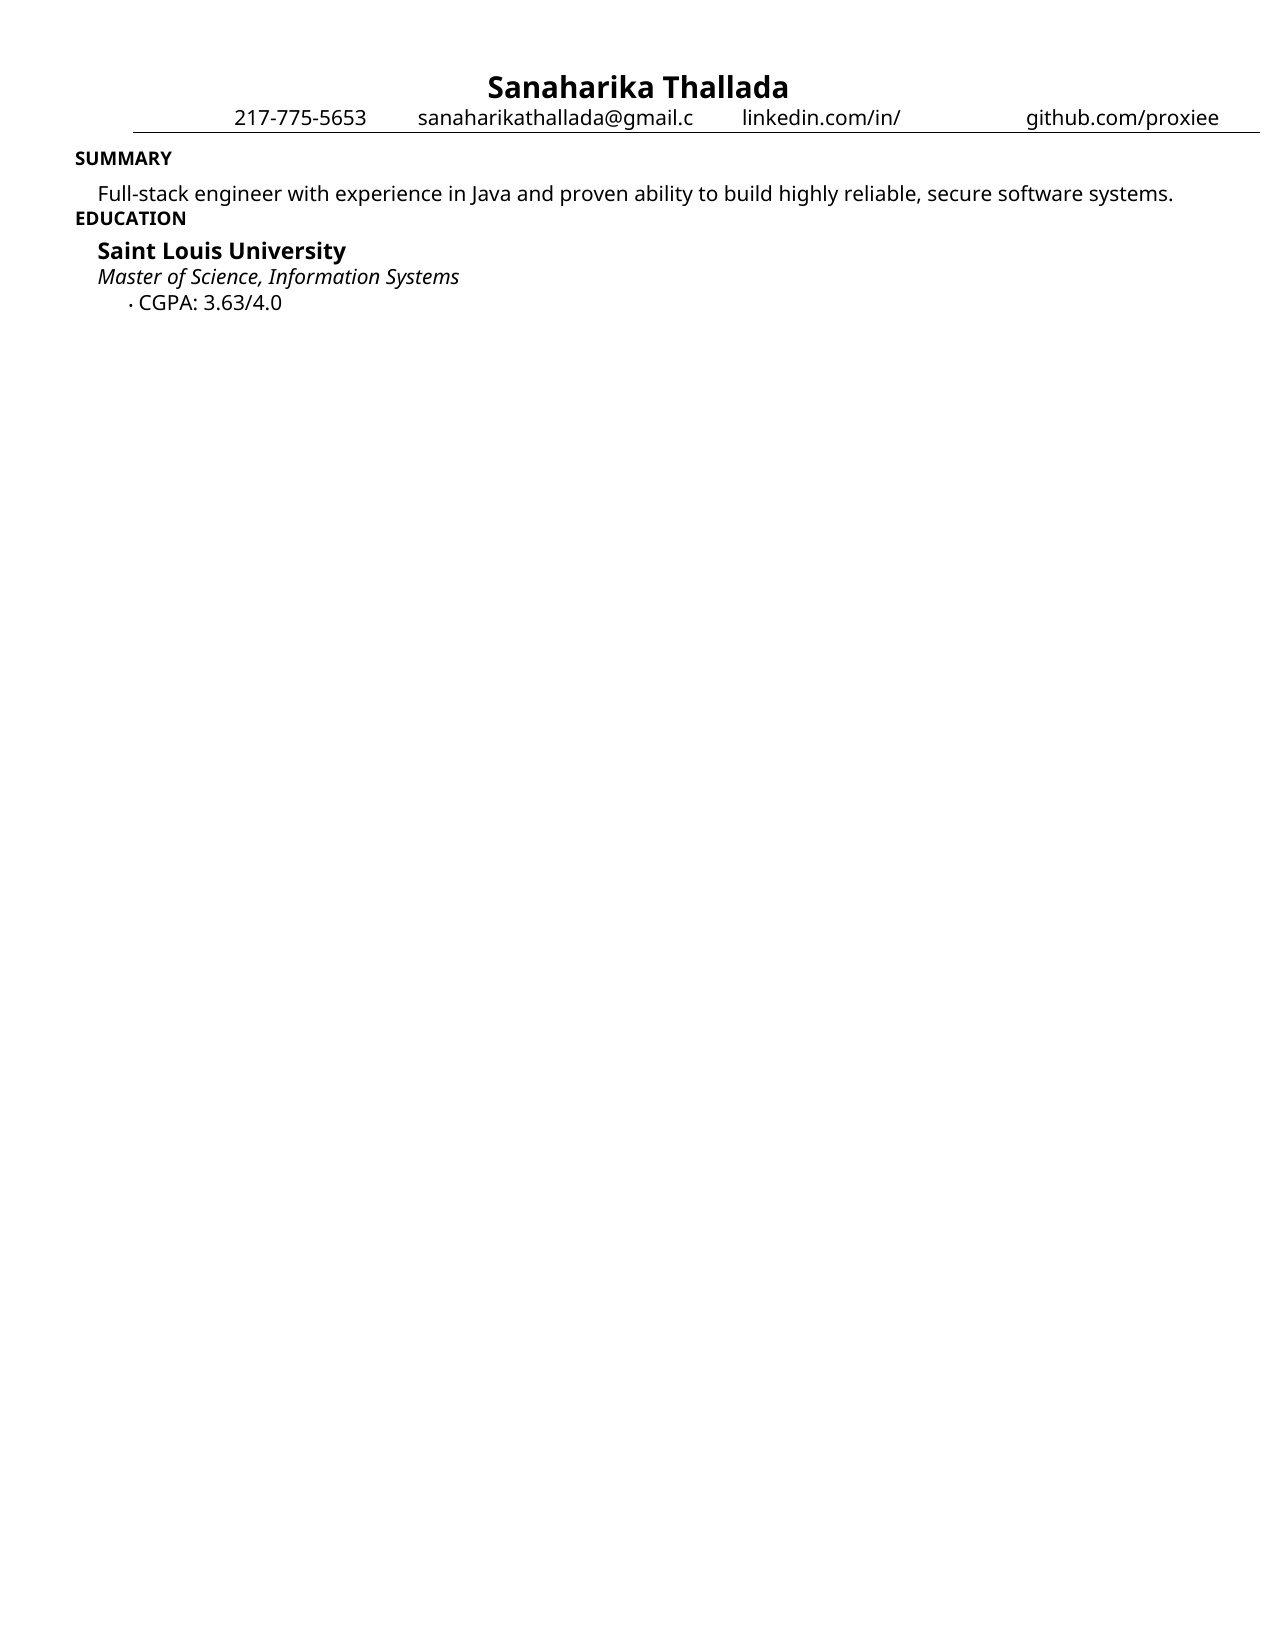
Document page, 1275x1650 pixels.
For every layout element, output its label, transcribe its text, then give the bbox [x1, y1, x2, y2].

table_header 217-775-5653 [133, 106, 414, 132]
table_header github.com/proxiee [979, 106, 1260, 132]
text Saint Louis University Master of Science, Information Systems • CGPA: 3.63/4.0 [97, 239, 464, 316]
text SUMMARY [75, 150, 1202, 169]
table_header linkedin.com/in/ [696, 106, 978, 132]
table_header sanaharikathallada@gmail.com [415, 106, 696, 132]
text EDUCATION [75, 210, 1202, 229]
text Sanaharika Thallada [74, 74, 1202, 104]
text Full-stack engineer with experience in Java and proven ability to build highly reliable, secure software systems. [97, 185, 1202, 206]
